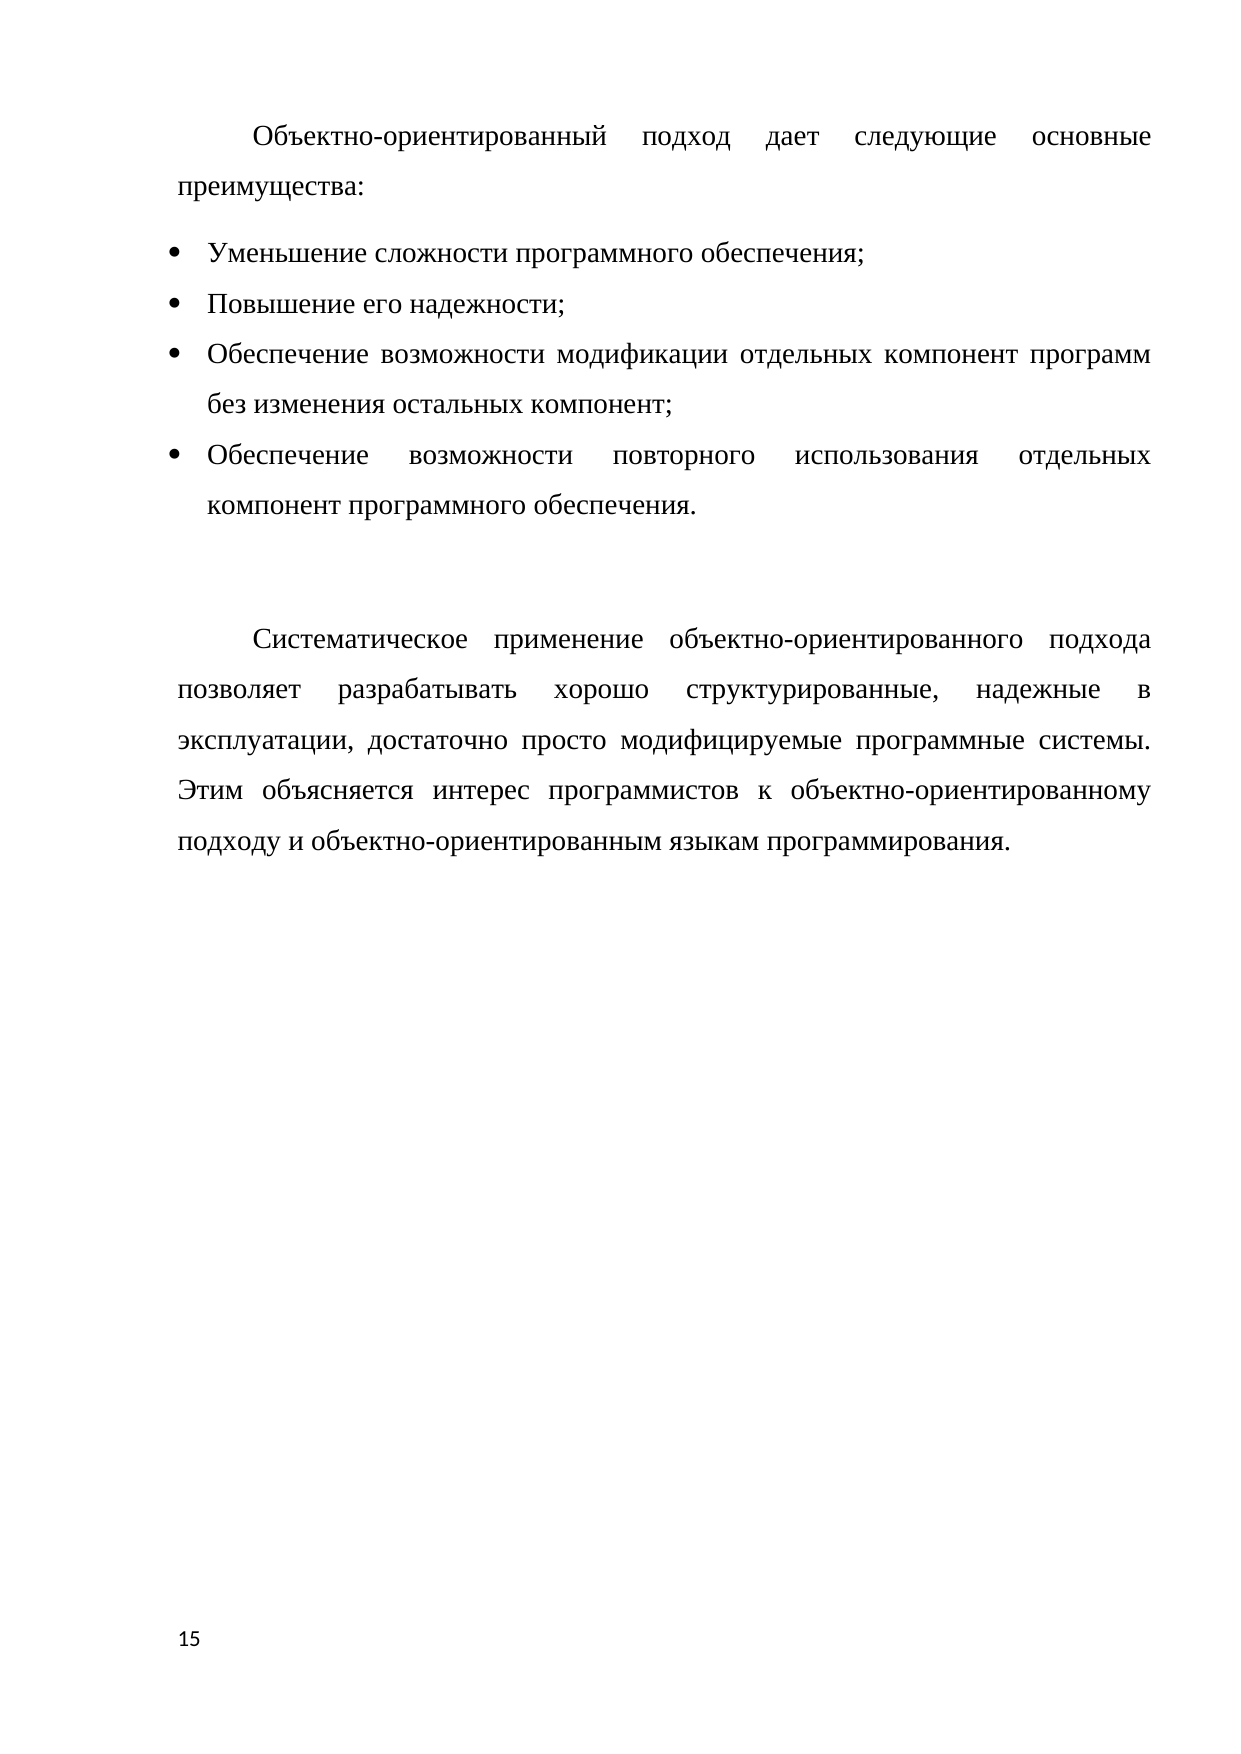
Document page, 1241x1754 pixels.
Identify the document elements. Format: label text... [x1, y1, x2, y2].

list Обеспечение возможности модификации отдельных компонент программ без изменения остальных компонент; [169, 336, 1152, 420]
list Повышение его надежности; [169, 286, 1152, 319]
text Систематическое применение объектно-ориентированного подхода позволяет разрабатывать хорошо структурированные, надежные в эксплуатации, достаточно просто модифицируемые программные системы. Этим объясняется интерес программистов к объектно-ориентированному подходу и объектно-ориентированным языкам программирования. [177, 621, 1152, 856]
list Уменьшение сложности программного обеспечения; [169, 235, 1152, 269]
text Объектно-ориентированный подход дает следующие основные преимущества: [177, 118, 1152, 202]
list Обеспечение возможности повторного использования отдельных компонент программного обеспечения. [169, 437, 1152, 521]
